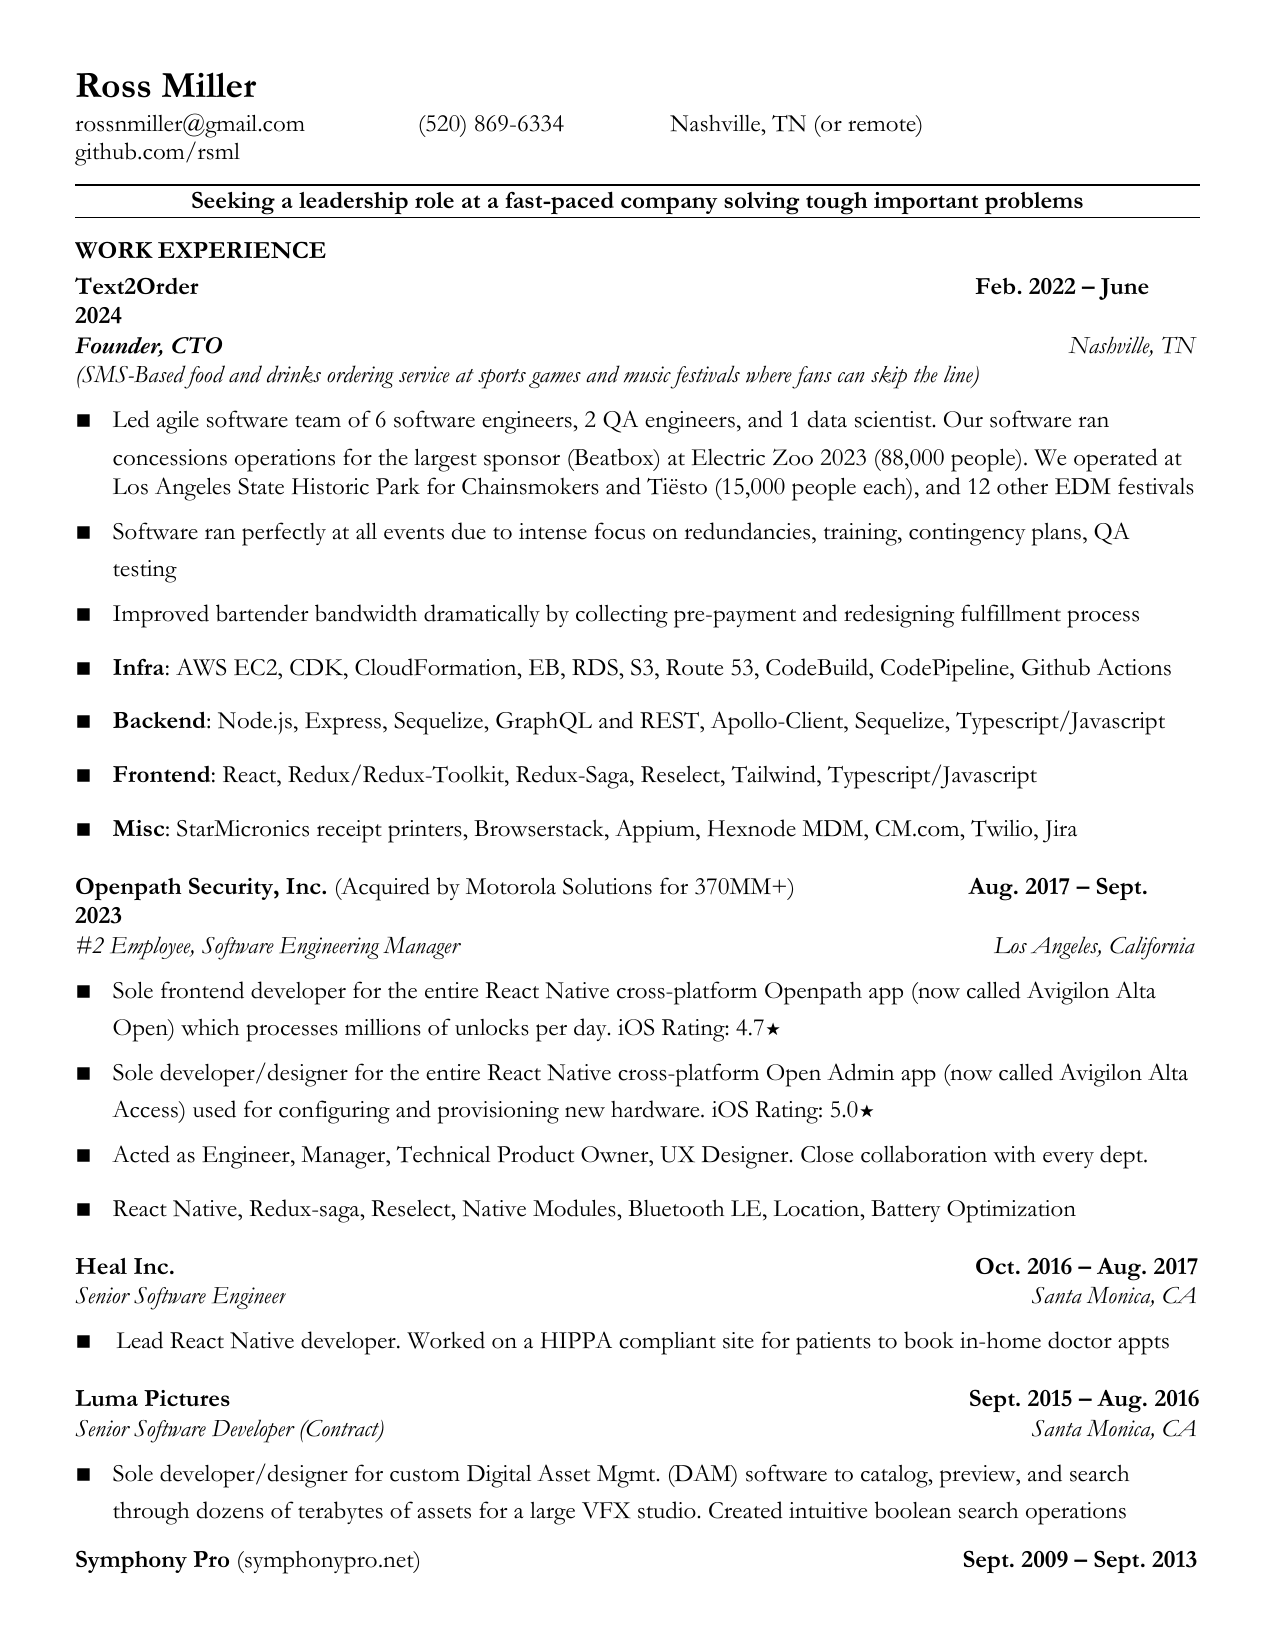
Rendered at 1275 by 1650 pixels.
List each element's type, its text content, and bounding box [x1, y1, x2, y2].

list React Native, Redux-saga, Reselect, Native Modules, Bluetooth LE, Location, Battery Optimization [75, 1179, 1200, 1231]
list Sole developer/designer for the entire React Native cross-platform Open Admin app (now called Avigilon Alta Access) used for configuring and provisioning new hardware. iOS Rating: 5.0★ [75, 1043, 1200, 1124]
list Acted as Engineer, Manager, Technical Product Owner, UX Designer. Close collaboration with every dept. [75, 1126, 1200, 1177]
list Led agile software team of 6 software engineers, 2 QA engineers, and 1 data scientist. Our software ran concessions operations for the largest sponsor (Beatbox) at Electric Zoo 2023 (88,000 people). We operated at Los Angeles State Historic Park for Chainsmokers and Tiësto (15,000 people each), and 12 other EDM festivals [75, 391, 1200, 501]
text Openpath Security, Inc. (Acquired by Motorola Solutions for 370MM+) Aug. 2017 – Sept. 2023 [75, 873, 1200, 931]
list Frontend: React, Redux/Redux-Toolkit, Redux-Saga, Reselect, Tailwind, Typescript/Javascript [75, 746, 1200, 797]
text #2 Employee, Software Engineering Manager Los Angeles, California [75, 932, 1200, 960]
text Senior Software Developer (Contract) Santa Monica, CA [75, 1414, 1200, 1443]
text Seeking a leadership role at a fast-paced company solving tough important problems [75, 187, 1200, 217]
list Improved bartender bandwidth dramatically by collecting pre-payment and redesigning fulfillment process [75, 584, 1200, 636]
text Symphony Pro (symphonypro.net) Sept. 2009 – Sept. 2013 [75, 1546, 1200, 1574]
text rossnmiller@gmail.com (520) 869-6334 Nashville, TN (or remote) github.com/rsml [75, 110, 1200, 168]
text (SMS-Based food and drinks ordering service at sports games and music festivals where fans can skip the line) [75, 361, 1200, 389]
list Backend: Node.js, Express, Sequelize, GraphQL and REST, Apollo-Client, Sequelize, Typescript/Javascript [75, 692, 1200, 743]
list Sole developer/designer for custom Digital Asset Mgmt. (DAM) software to catalog, preview, and search through dozens of terabytes of assets for a large VFX studio. Created intuitive boolean search operations [75, 1444, 1200, 1525]
text Text2Order Feb. 2022 – June 2024 [75, 273, 1200, 331]
list Software ran perfectly at all events due to intense focus on redundancies, training, contingency plans, QA testing [75, 502, 1200, 583]
list Lead React Native developer. Worked on a HIPPA compliant site for patients to book in-home doctor appts [75, 1312, 1200, 1363]
list Misc: StarMicronics receipt printers, Browserstack, Appium, Hexnode MDM, CM.com, Twilio, Jira [75, 799, 1200, 851]
text Luma Pictures Sept. 2015 – Aug. 2016 [75, 1385, 1200, 1413]
text Ross Miller [75, 66, 1200, 110]
list Infra: AWS EC2, CDK, CloudFormation, EB, RDS, S3, Route 53, CodeBuild, CodePipeline, Github Actions [75, 638, 1200, 689]
text WORK EXPERIENCE [75, 236, 1200, 267]
list Sole frontend developer for the entire React Native cross-platform Openpath app (now called Avigilon Alta Open) which processes millions of unlocks per day. iOS Rating: 4.7★ [75, 961, 1200, 1042]
text Founder, CTO Nashville, TN [75, 332, 1200, 360]
